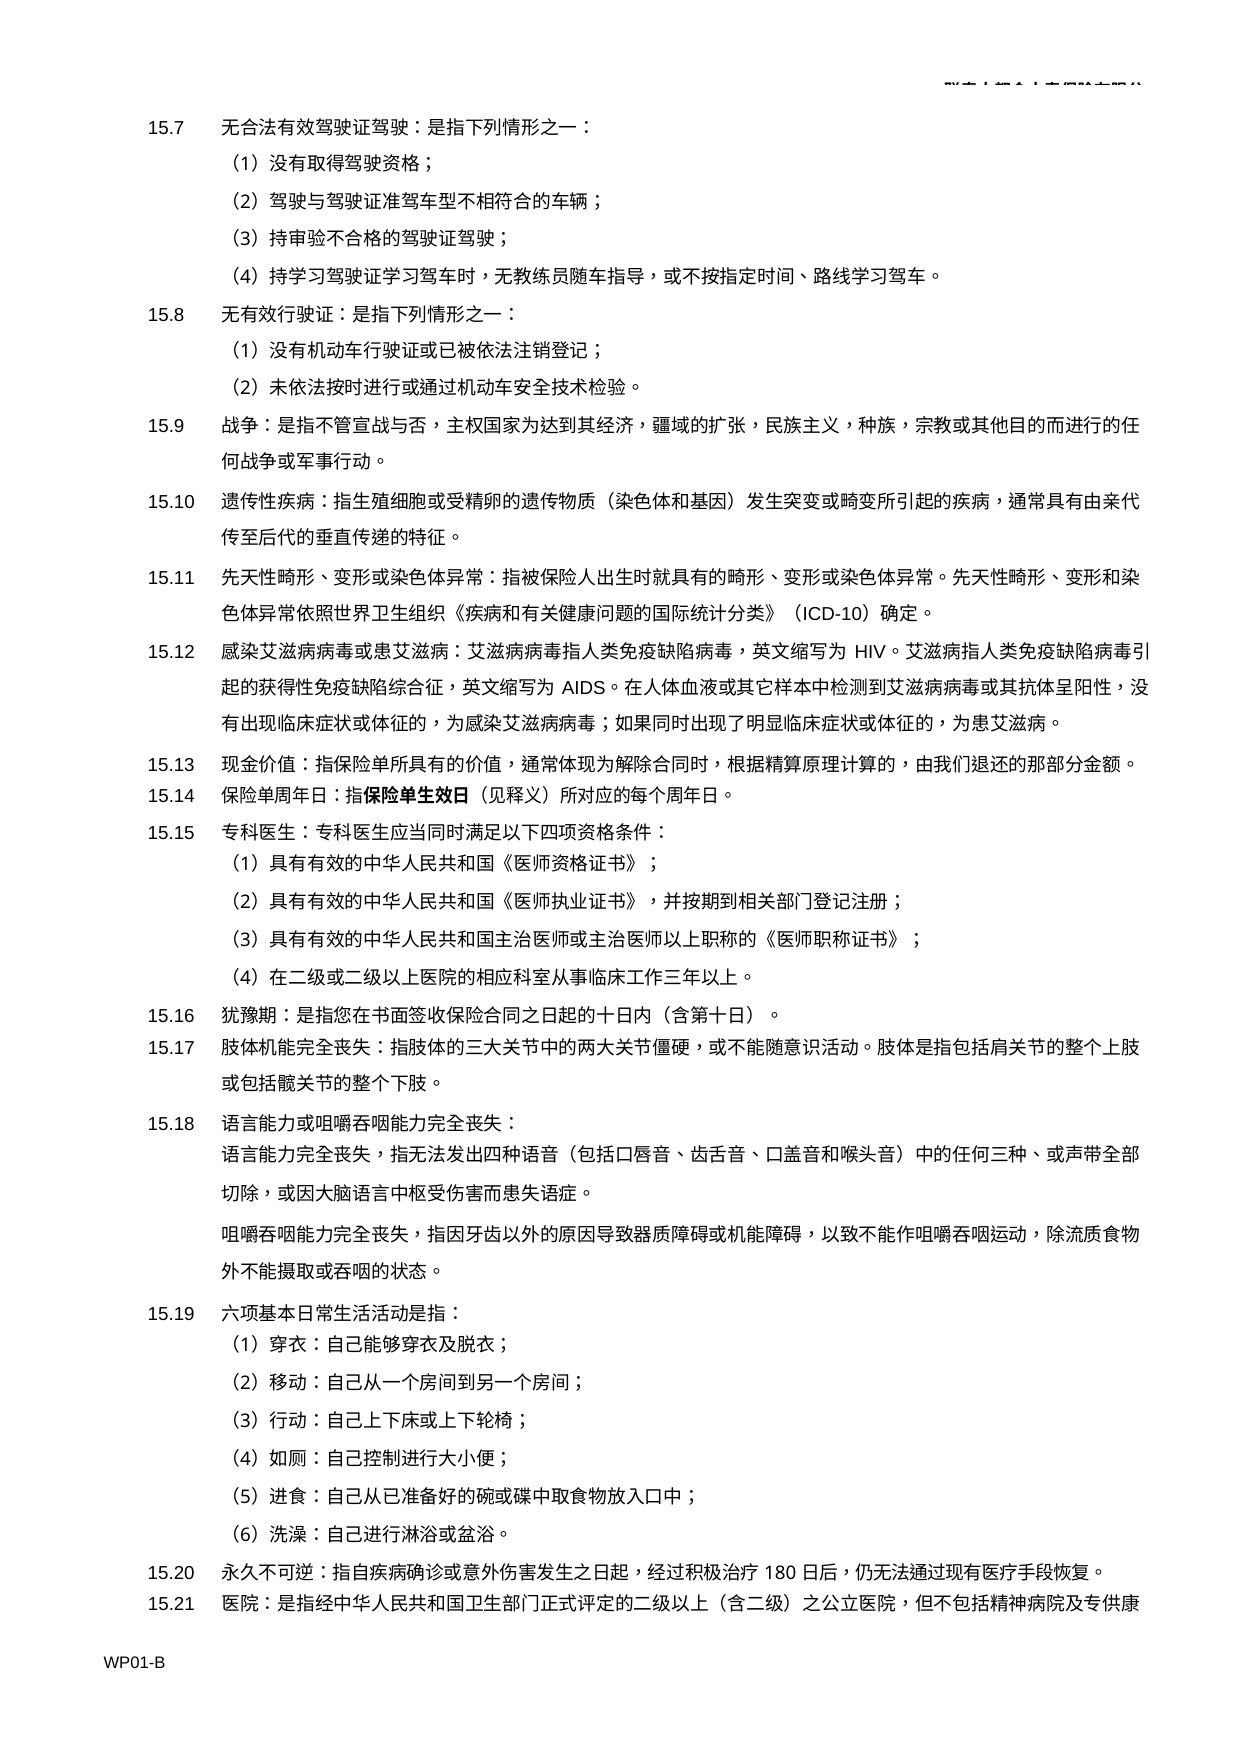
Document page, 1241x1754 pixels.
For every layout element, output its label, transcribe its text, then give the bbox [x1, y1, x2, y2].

text （1）没有机动车行驶证或已被依法注销登记； [221, 337, 1163, 363]
list 肢体机能完全丧失：指肢体的三大关节中的两大关节僵硬，或不能随意识活动。肢体是指包括肩关节的整个上肢或包括髋关节的整个下肢。 [148, 1034, 1153, 1095]
list 六项基本日常生活活动是指： [147, 1300, 1163, 1326]
list 无合法有效驾驶证驾驶：是指下列情形之一： [148, 114, 1163, 140]
text （4）持学习驾驶证学习驾车时，无教练员随车指导，或不按指定时间、路线学习驾车。 [221, 263, 1163, 288]
list 语言能力或咀嚼吞咽能力完全丧失： [147, 1110, 1163, 1136]
text （6）洗澡：自己进行淋浴或盆浴。 [221, 1521, 1163, 1547]
list 遗传性疾病：指生殖细胞或受精卵的遗传物质（染色体和基因）发生突变或畸变所引起的疾病，通常具有由亲代传至后代的垂直传递的特征。 [148, 488, 1153, 550]
text （2）驾驶与驾驶证准驾车型不相符合的车辆； [221, 188, 1163, 214]
list 保险单周年日：指保险单生效日（见释义）所对应的每个周年日。 [148, 782, 1163, 808]
text （2）未依法按时进行或通过机动车安全技术检验。 [221, 374, 1163, 400]
text （3）具有有效的中华人民共和国主治医师或主治医师以上职称的《医师职称证书》； [221, 926, 1163, 952]
text （2）移动：自己从一个房间到另一个房间； [221, 1369, 1163, 1395]
list 先天性畸形、变形或染色体异常：指被保险人出生时就具有的畸形、变形或染色体异常。先天性畸形、变形和染色体异常依照世界卫生组织《疾病和有关健康问题的国际统计分类》（ICD-10）确定。 [148, 564, 1153, 626]
text 语言能力完全丧失，指无法发出四种语音（包括口唇音、齿舌音、口盖音和喉头音）中的任何三种、或声带全部切除，或因大脑语言中枢受伤害而患失语症。 [221, 1142, 1152, 1205]
text （2）具有有效的中华人民共和国《医师执业证书》，并按期到相关部门登记注册； [221, 888, 1163, 914]
text （1）穿衣：自己能够穿衣及脱衣； [221, 1331, 1163, 1357]
list 永久不可逆：指自疾病确诊或意外伤害发生之日起，经过积极治疗 180 日后，仍无法通过现有医疗手段恢复。 [147, 1559, 1163, 1585]
text （4）如厕：自己控制进行大小便； [221, 1445, 1163, 1471]
list 现金价值：指保险单所具有的价值，通常体现为解除合同时，根据精算原理计算的，由我们退还的那部分金额。 [147, 751, 1163, 776]
list 战争：是指不管宣战与否，主权国家为达到其经济，疆域的扩张，民族主义，种族，宗教或其他目的而进行的任何战争或军事行动。 [148, 412, 1153, 474]
text 咀嚼吞咽能力完全丧失，指因牙齿以外的原因导致器质障碍或机能障碍，以致不能作咀嚼吞咽运动，除流质食物外不能摄取或吞咽的状态。 [221, 1221, 1152, 1284]
text （5）进食：自己从已准备好的碗或碟中取食物放入口中； [221, 1483, 1163, 1509]
text （1）具有有效的中华人民共和国《医师资格证书》； [221, 851, 1163, 876]
text （4）在二级或二级以上医院的相应科室从事临床工作三年以上。 [221, 964, 1163, 990]
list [148, 1591, 1152, 1616]
text （1）没有取得驾驶资格； [221, 151, 1163, 176]
list 感染艾滋病病毒或患艾滋病：艾滋病病毒指人类免疫缺陷病毒，英文缩写为 HIV。艾滋病指人类免疫缺陷病毒引起的获得性免疫缺陷综合征，英文缩写为 AIDS。在人体血液或其它样本中检测到艾滋病病毒或其抗体呈阳性，没有出现临床症状或体征的，为感染艾滋病病毒；如果同时出现了明显临床症状或体征的，为患艾滋病。 [148, 638, 1152, 736]
list 专科医生：专科医生应当同时满足以下四项资格条件： [147, 819, 1163, 844]
text （3）持审验不合格的驾驶证驾驶； [221, 226, 1163, 251]
text （3）行动：自己上下床或上下轮椅； [221, 1407, 1163, 1433]
list 无有效行驶证：是指下列情形之一： [148, 301, 1163, 326]
list 犹豫期：是指您在书面签收保险合同之日起的十日内（含第十日）。 [147, 1002, 1163, 1028]
